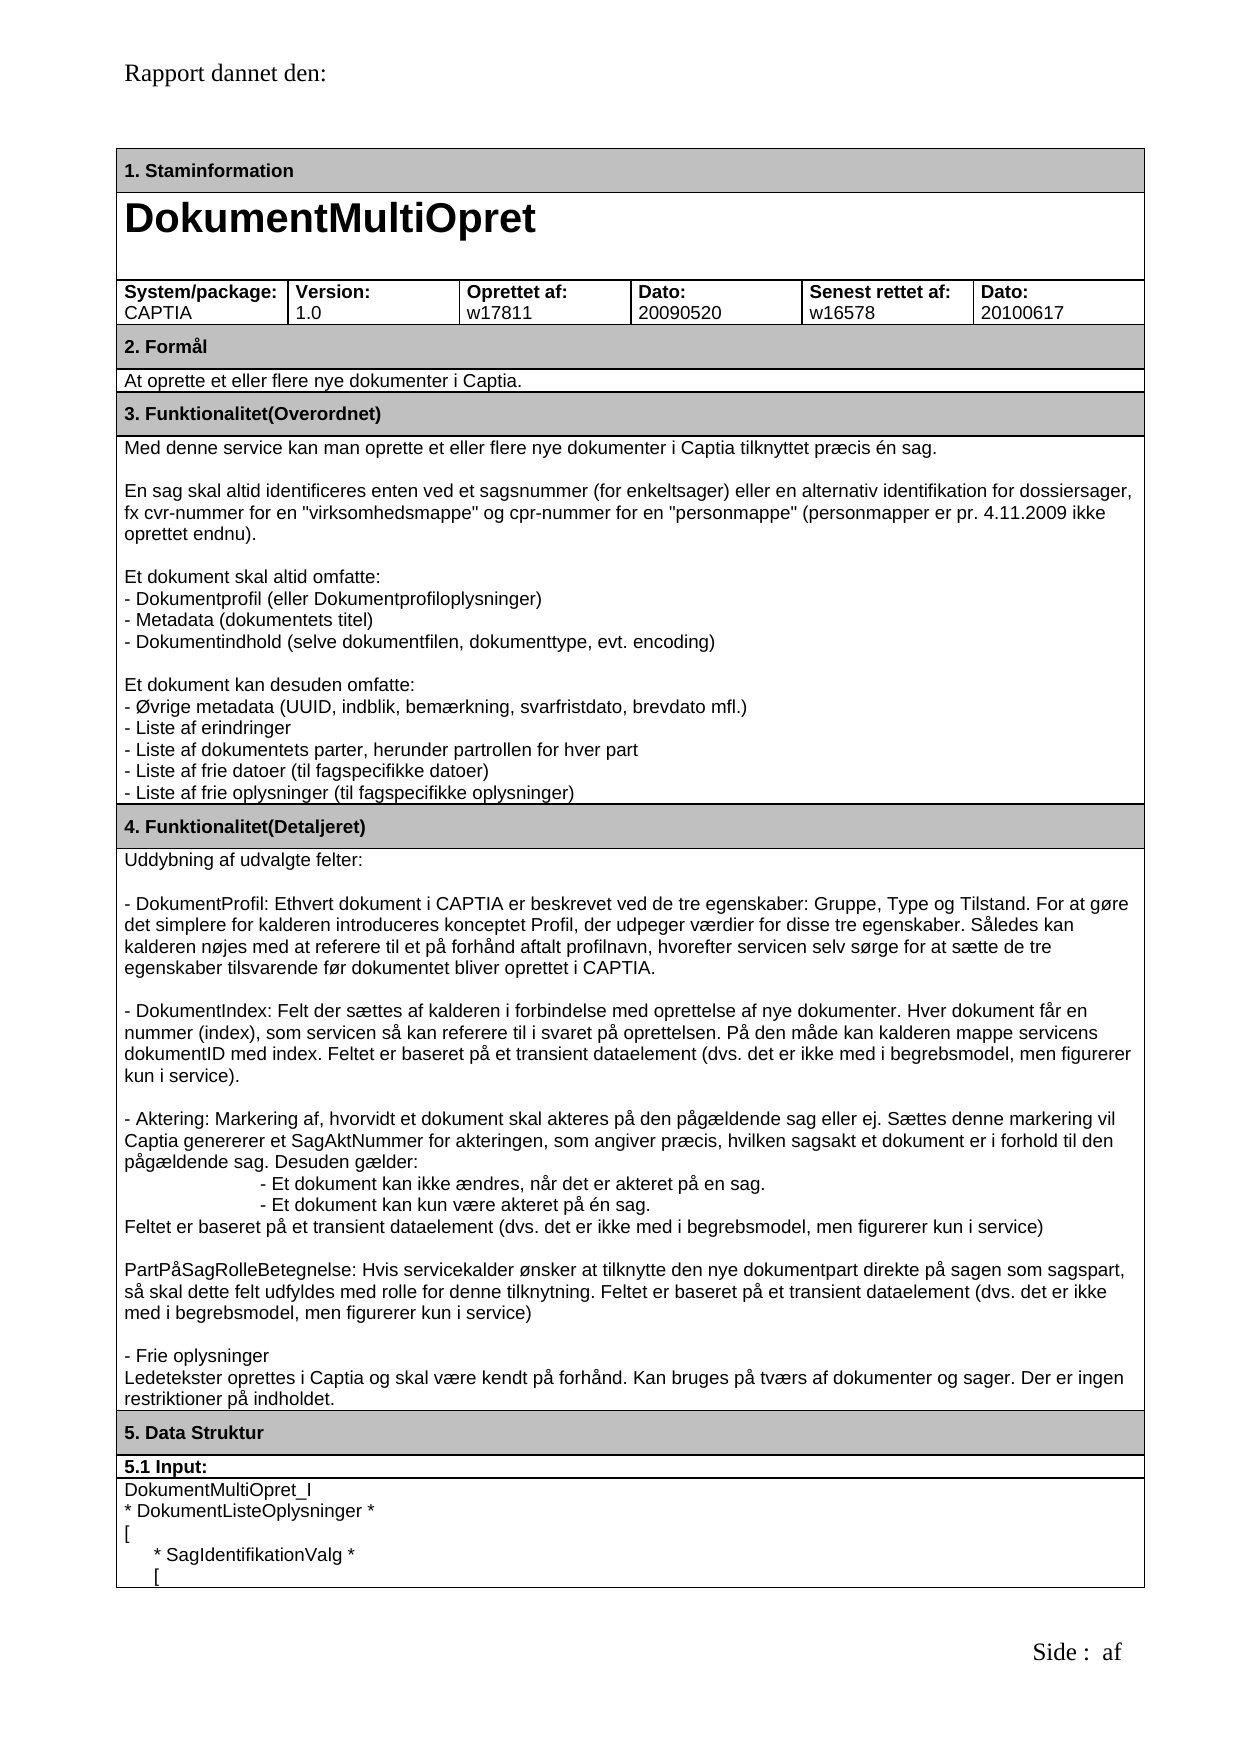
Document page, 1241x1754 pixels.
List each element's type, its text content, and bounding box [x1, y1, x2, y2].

table_cell Version: 1.0 [289, 281, 459, 323]
table_cell Oprettet af: w17811 [460, 281, 630, 323]
table_cell Senest rettet af: w16578 [803, 281, 973, 323]
table_header 1. Staminformation [117, 149, 1144, 192]
table_cell 5. Data Struktur [117, 1411, 1144, 1454]
table_cell 3. Funktionalitet(Overordnet) [117, 393, 1144, 435]
table_cell 5.1 Input: [117, 1456, 1144, 1477]
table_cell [117, 1479, 1144, 1587]
table_cell Uddybning af udvalgte felter: - DokumentProfil: Ethvert dokument i CAPTIA er beskrevet ved de tre egenskaber: Gruppe, Type og Tilstand. For at gøre det simplere for kalderen introduceres konceptet Profil, der udpeger værdier for disse tre egenskaber. Således kan kalderen nøjes med at referere til et på forhånd aftalt profilnavn, hvorefter servicen selv sørge for at sætte de tre egenskaber tilsvarende før dokumentet bliver oprettet i CAPTIA. - DokumentIndex: Felt der sættes af kalderen i forbindelse med oprettelse af nye dokumenter. Hver dokument får en nummer (index), som servicen så kan referere til i svaret på oprettelsen. På den måde kan kalderen mappe servicens dokumentID med index. Feltet er baseret på et transient dataelement (dvs. det er ikke med i begrebsmodel, men figurerer kun i service). - Aktering: Markering af, hvorvidt et dokument skal akteres på den pågældende sag eller ej. Sættes denne markering vil Captia genererer et SagAktNummer for akteringen, som angiver præcis, hvilken sagsakt et dokument er i forhold til den pågældende sag. Desuden gælder: - Et dokument kan ikke ændres, når det er akteret på en sag. - Et dokument kan kun være akteret på én sag. Feltet er baseret på et transient dataelement (dvs. det er ikke med i begrebsmodel, men figurerer kun i service) PartPåSagRolleBetegnelse: Hvis servicekalder ønsker at tilknytte den nye dokumentpart direkte på sagen som sagspart, så skal dette felt udfyldes med rolle for denne tilknytning. Feltet er baseret på et transient dataelement (dvs. det er ikke med i begrebsmodel, men figurerer kun i service) - Frie oplysninger Ledetekster oprettes i Captia og skal være kendt på forhånd. Kan bruges på tværs af dokumenter og sager. Der er ingen restriktioner på indholdet. [117, 849, 1144, 1410]
table_cell 2. Formål [117, 325, 1144, 368]
table_cell DokumentMultiOpret [117, 193, 1144, 279]
table_cell Med denne service kan man oprette et eller flere nye dokumenter i Captia tilknyttet præcis én sag. En sag skal altid identificeres enten ved et sagsnummer (for enkeltsager) eller en alternativ identifikation for dossiersager, fx cvr-nummer for en "virksomhedsmappe" og cpr-nummer for en "personmappe" (personmapper er pr. 4.11.2009 ikke oprettet endnu). Et dokument skal altid omfatte: - Dokumentprofil (eller Dokumentprofiloplysninger) - Metadata (dokumentets titel) - Dokumentindhold (selve dokumentfilen, dokumenttype, evt. encoding) Et dokument kan desuden omfatte: - Øvrige metadata (UUID, indblik, bemærkning, svarfristdato, brevdato mfl.) - Liste af erindringer - Liste af dokumentets parter, herunder partrollen for hver part - Liste af frie datoer (til fagspecifikke datoer) - Liste af frie oplysninger (til fagspecifikke oplysninger) [117, 437, 1144, 803]
table_cell System/package: CAPTIA [117, 281, 287, 323]
table_cell Dato: 20100617 [974, 281, 1144, 323]
table_cell At oprette et eller flere nye dokumenter i Captia. [117, 370, 1144, 391]
table_cell 4. Funktionalitet(Detaljeret) [117, 805, 1144, 848]
table_cell Dato: 20090520 [632, 281, 801, 323]
